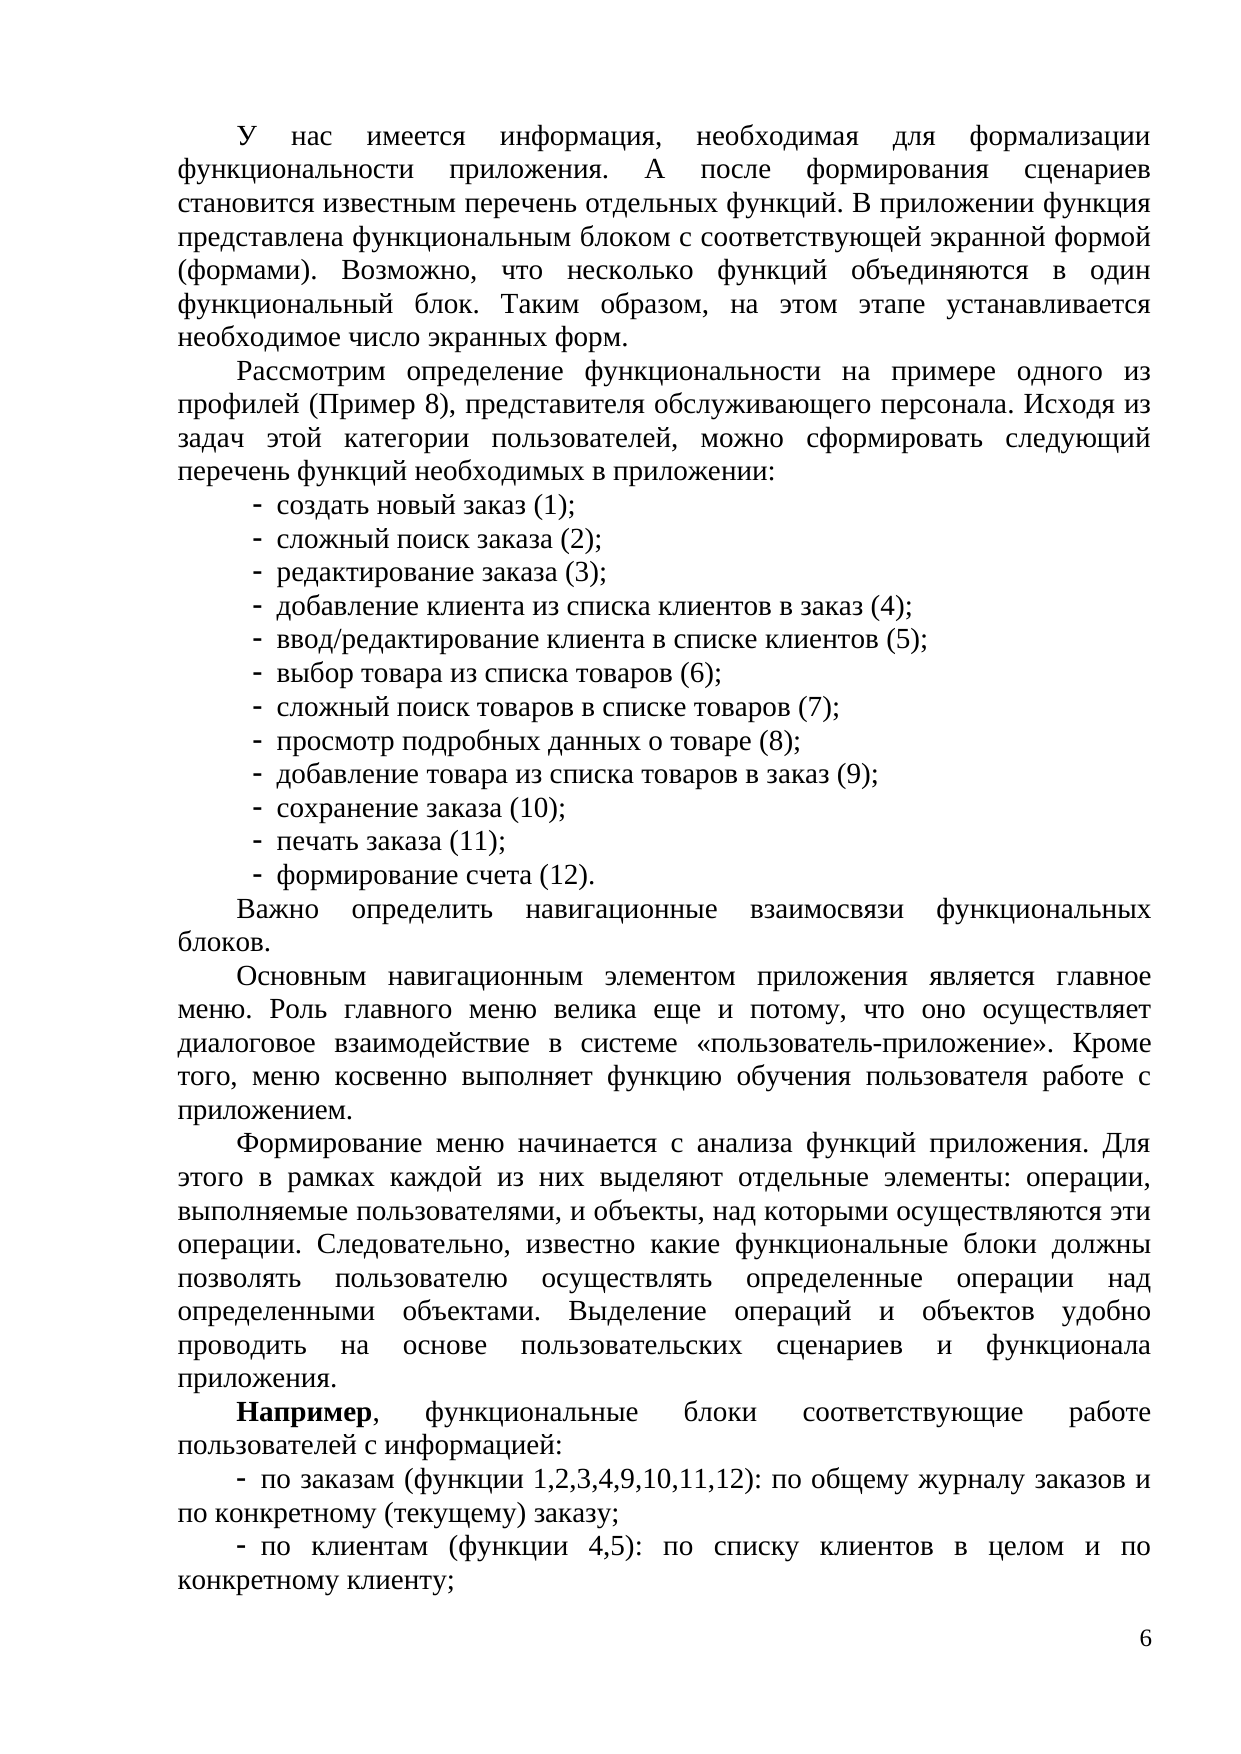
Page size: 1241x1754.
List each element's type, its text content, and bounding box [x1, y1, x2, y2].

text У нас имеется информация, необходимая для формализации функциональности приложения. А после формирования сценариев становится известным перечень отдельных функций. В приложении функция представлена функциональным блоком с соответствующей экранной формой (формами). Возможно, что несколько функций объединяются в один функциональный блок. Таким образом, на этом этапе устанавливается необходимое число экранных форм. [177, 118, 1152, 353]
list создать новый заказ (1); [252, 487, 1152, 521]
text Основным навигационным элементом приложения является главное меню. Роль главного меню велика еще и потому, что оно осуществляет диалоговое взаимодействие в системе «пользователь-приложение». Кроме того, меню косвенно выполняет функцию обучения пользователя работе с приложением. [177, 958, 1152, 1126]
list редактирование заказа (3); [252, 554, 1152, 588]
list по клиентам (функции 4,5): по списку клиентов в целом и по конкретному клиенту; [177, 1528, 1152, 1595]
list просмотр подробных данных о товаре (8); [252, 723, 1152, 756]
list печать заказа (11); [252, 823, 1152, 857]
list добавление клиента из списка клиентов в заказ (4); [252, 588, 1152, 622]
list сохранение заказа (10); [252, 790, 1152, 823]
list сложный поиск заказа (2); [252, 521, 1152, 554]
list сложный поиск товаров в списке товаров (7); [252, 689, 1152, 723]
text Формирование меню начинается с анализа функций приложения. Для этого в рамках каждой из них выделяют отдельные элементы: операции, выполняемые пользователями, и объекты, над которыми осуществляются эти операции. Следовательно, известно какие функциональные блоки должны позволять пользователю осуществлять определенные операции над определенными объектами. Выделение операций и объектов удобно проводить на основе пользовательских сценариев и функционала приложения. [177, 1126, 1152, 1394]
list ввод/редактирование клиента в списке клиентов (5); [252, 622, 1152, 655]
list формирование счета (12). [252, 857, 1152, 891]
text Например, функциональные блоки соответствующие работе пользователей с информацией: [177, 1394, 1152, 1461]
text Рассмотрим определение функциональности на примере одного из профилей (Пример 8), представителя обслуживающего персонала. Исходя из задач этой категории пользователей, можно сформировать следующий перечень функций необходимых в приложении: [177, 353, 1152, 487]
list добавление товара из списка товаров в заказ (9); [252, 756, 1152, 790]
text Важно определить навигационные взаимосвязи функциональных блоков. [177, 891, 1152, 958]
list выбор товара из списка товаров (6); [252, 655, 1152, 689]
list по заказам (функции 1,2,3,4,9,10,11,12): по общему журналу заказов и по конкретному (текущему) заказу; [177, 1461, 1152, 1528]
